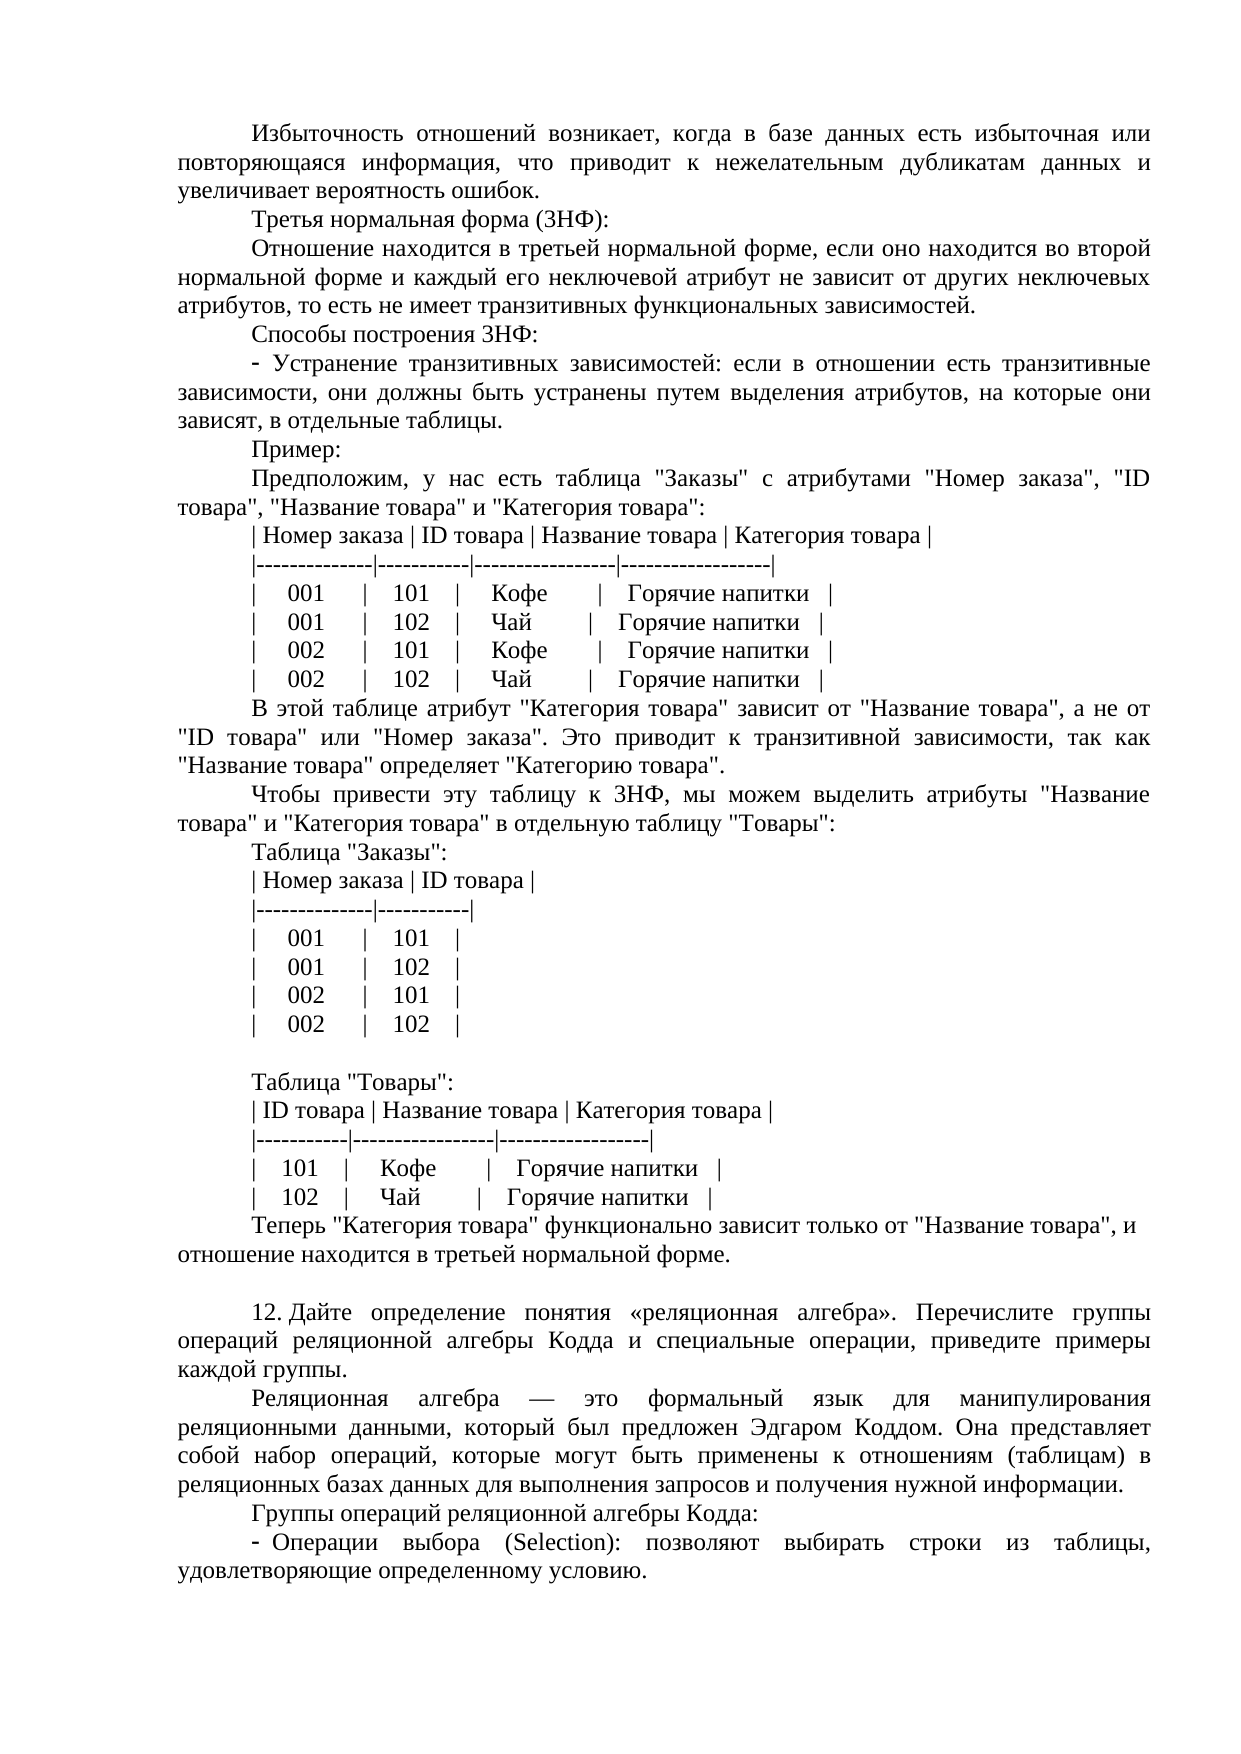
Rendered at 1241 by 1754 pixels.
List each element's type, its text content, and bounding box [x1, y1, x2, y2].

text |--------------|-----------| [251, 894, 1152, 923]
text |-----------|-----------------|------------------| [251, 1124, 1152, 1153]
text | 101 | Кофе | Горячие напитки | [251, 1153, 1152, 1182]
text | ID товара | Название товара | Категория товара | [251, 1096, 1152, 1124]
text Теперь "Категория товара" функционально зависит только от "Название товара", и отношение находится в третьей нормальной форме. [177, 1211, 1152, 1268]
text | 001 | 102 | [251, 952, 1152, 981]
text Группы операций реляционной алгебры Кодда: [177, 1498, 1152, 1527]
text | 002 | 102 | [251, 1009, 1152, 1038]
list Дайте определение понятия «реляционная алгебра». Перечислите группы операций реляционной алгебры Кодда и специальные операции, приведите примеры каждой группы. [177, 1297, 1152, 1383]
text | 002 | 102 | Чай | Горячие напитки | [251, 664, 1152, 693]
text Таблица "Заказы": [251, 837, 1152, 866]
text Предположим, у нас есть таблица "Заказы" с атрибутами "Номер заказа", "ID товара", "Название товара" и "Категория товара": [177, 463, 1152, 521]
text Реляционная алгебра — это формальный язык для манипулирования реляционными данными, который был предложен Эдгаром Коддом. Она представляет собой набор операций, которые могут быть применены к отношениям (таблицам) в реляционных базах данных для выполнения запросов и получения нужной информации. [177, 1383, 1152, 1498]
text | 002 | 101 | Кофе | Горячие напитки | [251, 636, 1152, 664]
text Таблица "Товары": [251, 1067, 1152, 1096]
text Третья нормальная форма (3НФ): [177, 204, 1152, 233]
text |--------------|-----------|-----------------|------------------| [251, 549, 1152, 578]
text | 001 | 101 | [251, 923, 1152, 952]
text Пример: [177, 434, 1152, 463]
text | 001 | 101 | Кофе | Горячие напитки | [251, 578, 1152, 607]
text Чтобы привести эту таблицу к 3НФ, мы можем выделить атрибуты "Название товара" и "Категория товара" в отдельную таблицу "Товары": [177, 779, 1152, 837]
text | Номер заказа | ID товара | [251, 866, 1152, 894]
text Отношение находится в третьей нормальной форме, если оно находится во второй нормальной форме и каждый его неключевой атрибут не зависит от других неключевых атрибутов, то есть не имеет транзитивных функциональных зависимостей. [177, 233, 1152, 319]
list Операции выбора (Selection): позволяют выбирать строки из таблицы, удовлетворяющие определенному условию. [177, 1527, 1152, 1584]
text В этой таблице атрибут "Категория товара" зависит от "Название товара", а не от "ID товара" или "Номер заказа". Это приводит к транзитивной зависимости, так как "Название товара" определяет "Категорию товара". [177, 693, 1152, 779]
list Устранение транзитивных зависимостей: если в отношении есть транзитивные зависимости, они должны быть устранены путем выделения атрибутов, на которые они зависят, в отдельные таблицы. [177, 348, 1152, 434]
text | 002 | 101 | [251, 981, 1152, 1009]
text | Номер заказа | ID товара | Название товара | Категория товара | [251, 521, 1152, 549]
text | 001 | 102 | Чай | Горячие напитки | [251, 607, 1152, 636]
text Способы построения 3НФ: [177, 319, 1152, 348]
text Избыточность отношений возникает, когда в базе данных есть избыточная или повторяющаяся информация, что приводит к нежелательным дубликатам данных и увеличивает вероятность ошибок. [177, 118, 1152, 204]
text | 102 | Чай | Горячие напитки | [251, 1182, 1152, 1211]
